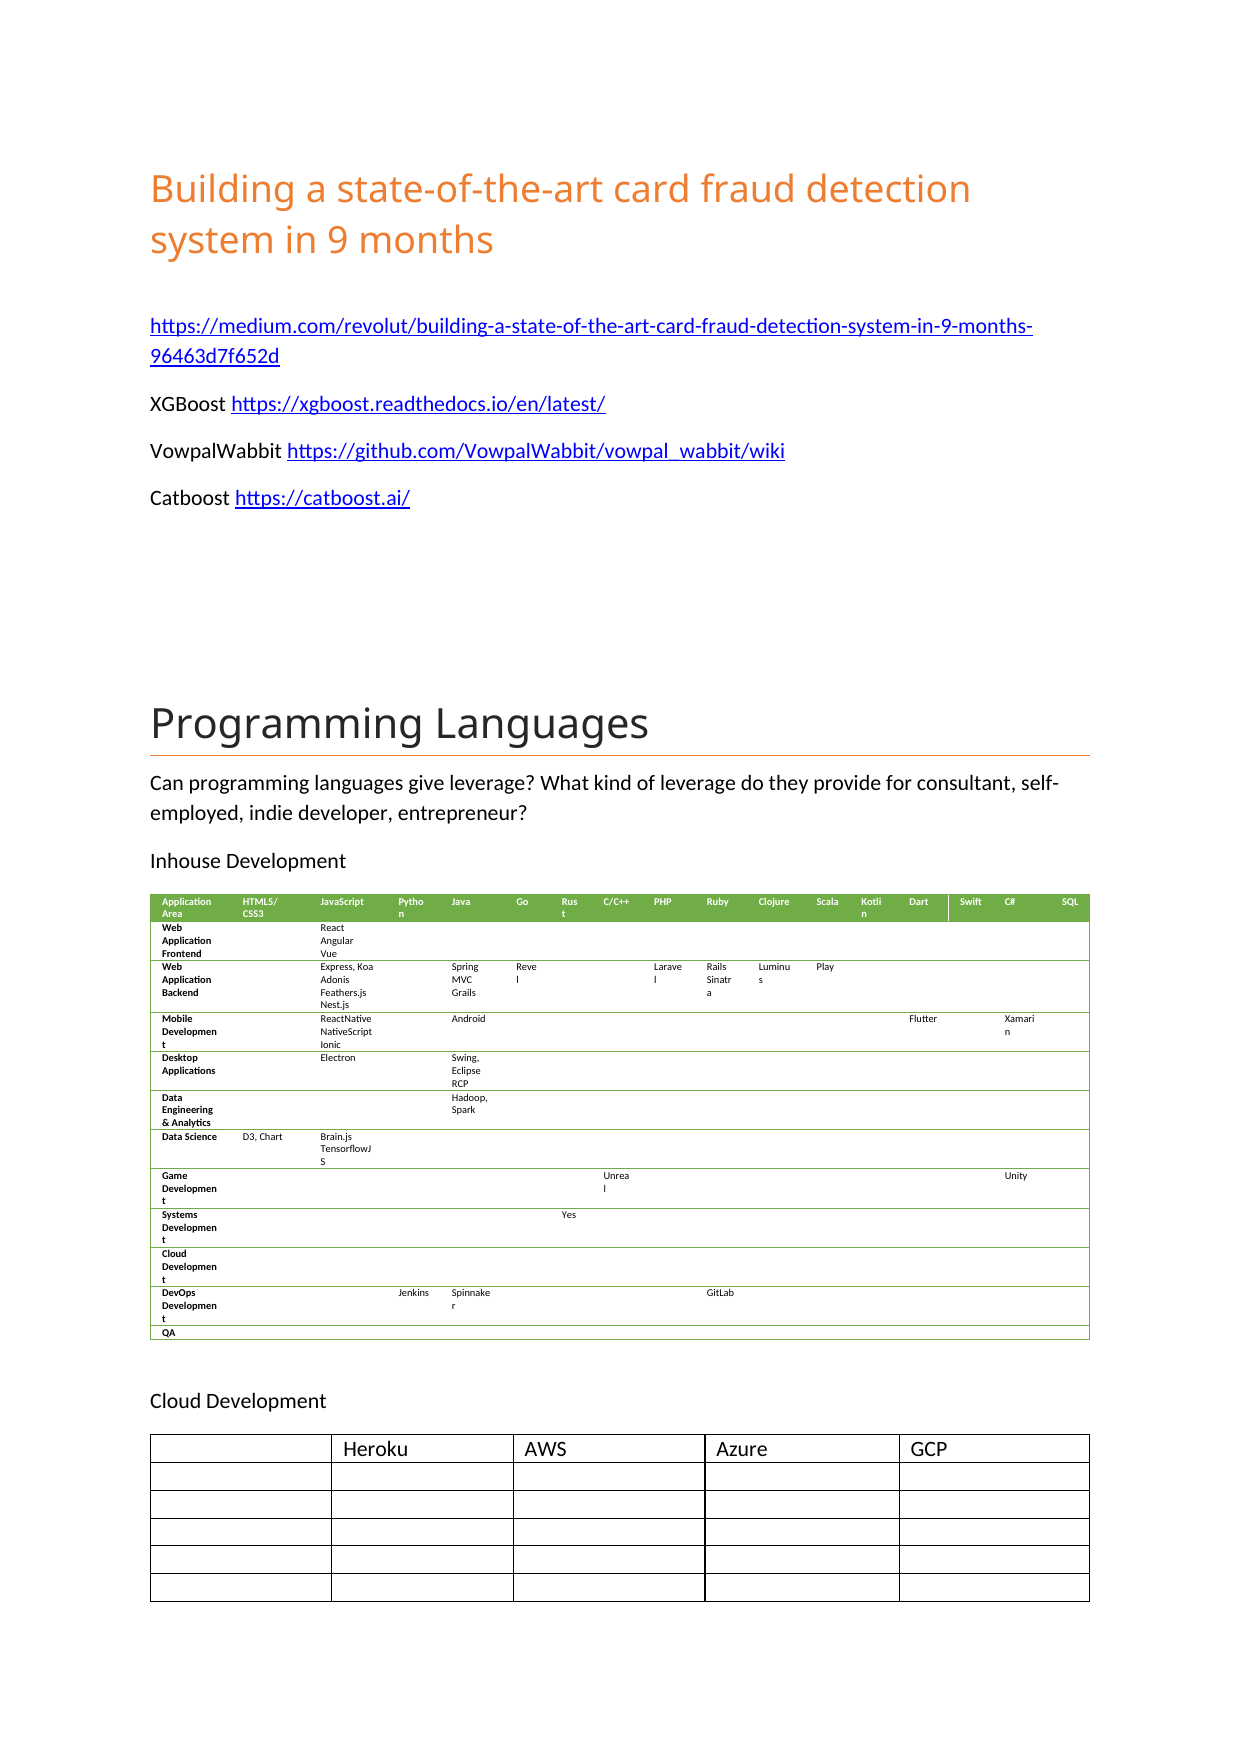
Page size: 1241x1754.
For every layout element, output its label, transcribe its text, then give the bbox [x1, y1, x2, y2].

subtitle Programming Languages [150, 694, 1090, 755]
table_cell [747, 1248, 805, 1286]
table_cell [949, 1287, 993, 1325]
table_cell [1051, 1091, 1089, 1129]
table_cell [514, 1463, 704, 1490]
table_cell Yes [550, 1209, 592, 1247]
table_cell [440, 1130, 505, 1168]
table_cell [949, 961, 993, 1012]
table_cell [900, 1463, 1089, 1490]
table_cell [505, 1326, 550, 1339]
table_cell [1051, 1013, 1089, 1051]
table_cell [850, 1013, 898, 1051]
table_cell [231, 1287, 309, 1325]
table_cell [900, 1574, 1089, 1601]
text Cloud Development [150, 1387, 1090, 1414]
table_cell [747, 1052, 805, 1090]
table_cell [505, 1091, 550, 1129]
table_cell [706, 1574, 899, 1601]
table_cell Revel [505, 961, 550, 1012]
table_header HTML5/CSS3 [231, 895, 309, 921]
table_header Swift [949, 895, 993, 921]
table_cell [850, 1091, 898, 1129]
table_header Ruby [695, 895, 747, 921]
table_cell [643, 922, 695, 960]
table_cell Play [805, 961, 850, 1012]
table_header Azure [706, 1435, 899, 1462]
table_cell [949, 1130, 993, 1168]
table_cell [706, 1546, 899, 1573]
table_header Python [387, 895, 440, 921]
table_cell [805, 1169, 850, 1207]
table_cell [805, 922, 850, 960]
table_cell [695, 922, 747, 960]
table_cell [514, 1519, 704, 1545]
table_cell React Angular Vue [309, 922, 387, 960]
table_cell [993, 922, 1051, 960]
table_cell [993, 1052, 1051, 1090]
table_cell [332, 1491, 513, 1517]
table_cell GitLab [695, 1287, 747, 1325]
table_cell Spinnaker [440, 1287, 505, 1325]
table_cell [805, 1091, 850, 1129]
table_cell [231, 922, 309, 960]
table_cell [805, 1326, 850, 1339]
table_cell [747, 1091, 805, 1129]
table_header JavaScript [309, 895, 387, 921]
table_cell [1051, 1326, 1089, 1339]
table_cell [440, 1326, 505, 1339]
table_cell [387, 1013, 440, 1051]
table_cell [898, 1169, 948, 1207]
table_cell [949, 1052, 993, 1090]
table_cell [309, 1248, 387, 1286]
table_cell [695, 1130, 747, 1168]
text XGBoost https://xgboost.readthedocs.io/en/latest/ [150, 390, 1090, 416]
table_cell [898, 922, 948, 960]
table_cell [949, 1209, 993, 1247]
table_cell [898, 1091, 948, 1129]
table_cell [747, 1209, 805, 1247]
table_cell [231, 1169, 309, 1207]
table_cell [387, 922, 440, 960]
table_cell [514, 1491, 704, 1517]
table_cell [898, 1052, 948, 1090]
table_cell [747, 1169, 805, 1207]
table_cell QA [151, 1326, 231, 1339]
table_cell [387, 1326, 440, 1339]
table_cell [550, 1287, 592, 1325]
table_cell [151, 1463, 331, 1490]
table_cell [805, 1130, 850, 1168]
table_cell Data Engineering & Analytics [151, 1091, 231, 1129]
table_cell [695, 1326, 747, 1339]
table_cell [231, 1052, 309, 1090]
table_cell DevOps Development [151, 1287, 231, 1325]
table_cell [514, 1574, 704, 1601]
table_cell [550, 1013, 592, 1051]
table_cell [643, 1013, 695, 1051]
table_cell [231, 1209, 309, 1247]
table_header Dart [898, 895, 948, 921]
table_cell [505, 922, 550, 960]
table_cell [949, 1013, 993, 1051]
table_cell [309, 1091, 387, 1129]
table_cell [898, 1326, 948, 1339]
table_cell [1051, 1130, 1089, 1168]
table_cell [850, 1052, 898, 1090]
table_cell [332, 1519, 513, 1545]
table_cell Hadoop, Spark [440, 1091, 505, 1129]
table_cell [949, 1091, 993, 1129]
table_cell [900, 1519, 1089, 1545]
table_cell [695, 1091, 747, 1129]
table_cell [949, 1326, 993, 1339]
table_cell [592, 1248, 643, 1286]
table_cell [850, 1169, 898, 1207]
table_cell [387, 961, 440, 1012]
table_cell [1051, 1248, 1089, 1286]
table_cell Laravel [643, 961, 695, 1012]
table_cell [850, 1248, 898, 1286]
table_cell [993, 1287, 1051, 1325]
table_cell [387, 1209, 440, 1247]
table_cell [747, 1326, 805, 1339]
table_cell Brain.js TensorflowJS [309, 1130, 387, 1168]
table_cell [993, 1209, 1051, 1247]
table_cell [505, 1248, 550, 1286]
table_cell [850, 922, 898, 960]
table_cell [850, 1209, 898, 1247]
table_cell [993, 961, 1051, 1012]
table_cell [231, 1326, 309, 1339]
table_cell [747, 922, 805, 960]
table_cell [805, 1248, 850, 1286]
table_cell Cloud Development [151, 1248, 231, 1286]
table_cell Unreal [592, 1169, 643, 1207]
table_cell [592, 961, 643, 1012]
table_cell [592, 1209, 643, 1247]
table_cell [993, 1326, 1051, 1339]
table_cell [900, 1546, 1089, 1573]
table_cell [550, 1130, 592, 1168]
text Can programming languages give leverage? What kind of leverage do they provide for consultant, self-employed, indie developer, entrepreneur? [150, 769, 1090, 826]
table_header PHP [643, 895, 695, 921]
text VowpalWabbit https://github.com/VowpalWabbit/vowpal_wabbit/wiki [150, 437, 1090, 464]
table_cell Systems Development [151, 1209, 231, 1247]
table_cell [505, 1013, 550, 1051]
table_cell [898, 1209, 948, 1247]
table_cell [850, 1130, 898, 1168]
table_cell [505, 1169, 550, 1207]
table_cell [151, 1546, 331, 1573]
table_cell [706, 1463, 899, 1490]
table_cell [440, 1169, 505, 1207]
table_cell Spring MVC Grails [440, 961, 505, 1012]
table_cell Android [440, 1013, 505, 1051]
table_cell Flutter [898, 1013, 948, 1051]
table_cell [898, 1287, 948, 1325]
table_header SQL [1051, 895, 1089, 921]
table_cell Mobile Development [151, 1013, 231, 1051]
table_cell [898, 1248, 948, 1286]
table_cell Game Development [151, 1169, 231, 1207]
table_cell Web Application Backend [151, 961, 231, 1012]
table_header GCP [900, 1435, 1089, 1462]
table_cell [387, 1169, 440, 1207]
table_cell [949, 1248, 993, 1286]
table_cell Desktop Applications [151, 1052, 231, 1090]
table_header Application Area [151, 895, 231, 921]
table_cell [1051, 1052, 1089, 1090]
table_cell [993, 1091, 1051, 1129]
table_cell [1051, 922, 1089, 960]
table_cell [805, 1013, 850, 1051]
table_cell [643, 1248, 695, 1286]
table_header Heroku [332, 1435, 513, 1462]
table_cell Jenkins [387, 1287, 440, 1325]
table_cell [900, 1491, 1089, 1517]
table_cell Express, Koa Adonis Feathers.js Nest.js [309, 961, 387, 1012]
table_header [151, 1435, 331, 1462]
table_cell [695, 1248, 747, 1286]
table_cell [387, 1091, 440, 1129]
table_cell [151, 1491, 331, 1517]
table_cell [592, 1091, 643, 1129]
table_cell [643, 1326, 695, 1339]
table_cell [231, 961, 309, 1012]
table_cell [231, 1013, 309, 1051]
table_cell [805, 1287, 850, 1325]
table_cell [332, 1546, 513, 1573]
table_cell [151, 1519, 331, 1545]
table_cell [1051, 1209, 1089, 1247]
table_cell [592, 1287, 643, 1325]
table_cell [695, 1169, 747, 1207]
table_cell [1051, 1169, 1089, 1207]
table_cell [387, 1248, 440, 1286]
table_cell [332, 1574, 513, 1601]
table_cell [387, 1130, 440, 1168]
table_cell [231, 1091, 309, 1129]
table_cell [514, 1546, 704, 1573]
table_cell [949, 1169, 993, 1207]
table_cell [309, 1209, 387, 1247]
table_header AWS [514, 1435, 704, 1462]
table_cell [550, 961, 592, 1012]
table_cell [332, 1463, 513, 1490]
table_cell [695, 1209, 747, 1247]
table_cell [643, 1130, 695, 1168]
text Catboost https://catboost.ai/ [150, 484, 1090, 511]
table_header Kotlin [850, 895, 898, 921]
table_cell [440, 1209, 505, 1247]
text https://medium.com/revolut/building-a-state-of-the-art-card-fraud-detection-system-in-9-months-96463d7f652d [150, 312, 1090, 369]
table_header C# [993, 895, 1051, 921]
table_cell [993, 1248, 1051, 1286]
table_cell [309, 1287, 387, 1325]
table_cell [592, 922, 643, 960]
table_cell [850, 961, 898, 1012]
table_cell [643, 1169, 695, 1207]
table_cell [695, 1052, 747, 1090]
table_cell [706, 1491, 899, 1517]
table_cell Unity [993, 1169, 1051, 1207]
table_cell [643, 1287, 695, 1325]
table_cell [949, 922, 993, 960]
table_cell [309, 1326, 387, 1339]
table_cell [706, 1519, 899, 1545]
table_cell D3, Chart [231, 1130, 309, 1168]
table_cell [505, 1209, 550, 1247]
table_cell Data Science [151, 1130, 231, 1168]
table_cell [440, 922, 505, 960]
table_cell Web Application Frontend [151, 922, 231, 960]
table_cell Swing, Eclipse RCP [440, 1052, 505, 1090]
table_header Clojure [747, 895, 805, 921]
table_cell [805, 1052, 850, 1090]
table_cell [695, 1013, 747, 1051]
table_cell [505, 1287, 550, 1325]
table_header Scala [805, 895, 850, 921]
table_cell ReactNative NativeScript Ionic [309, 1013, 387, 1051]
table_cell [550, 1052, 592, 1090]
table_cell [309, 1169, 387, 1207]
table_cell [898, 961, 948, 1012]
table_cell [805, 1209, 850, 1247]
table_cell [151, 1574, 331, 1601]
table_cell [440, 1248, 505, 1286]
table_cell [850, 1287, 898, 1325]
table_cell [643, 1209, 695, 1247]
table_cell [550, 1326, 592, 1339]
table_cell [643, 1091, 695, 1129]
table_cell [747, 1130, 805, 1168]
table_cell Electron [309, 1052, 387, 1090]
table_cell [993, 1130, 1051, 1168]
table_cell Luminus [747, 961, 805, 1012]
table_cell [747, 1013, 805, 1051]
table_cell [850, 1326, 898, 1339]
table_cell [643, 1052, 695, 1090]
table_cell [505, 1052, 550, 1090]
table_cell [550, 922, 592, 960]
table_cell [505, 1130, 550, 1168]
table_cell [231, 1248, 309, 1286]
table_header C/C++ [592, 895, 643, 921]
table_header Go [505, 895, 550, 921]
table_cell [550, 1169, 592, 1207]
subtitle Building a state-of-the-art card fraud detection system in 9 months [150, 162, 1090, 264]
table_header Java [440, 895, 505, 921]
table_cell [592, 1013, 643, 1051]
table_cell [898, 1130, 948, 1168]
table_cell [1051, 961, 1089, 1012]
table_cell [1051, 1287, 1089, 1325]
table_cell Xamarin [993, 1013, 1051, 1051]
table_cell [592, 1052, 643, 1090]
table_cell [387, 1052, 440, 1090]
table_cell Rails Sinatra [695, 961, 747, 1012]
table_header Rust [550, 895, 592, 921]
table_cell [550, 1091, 592, 1129]
table_cell [592, 1326, 643, 1339]
table_cell [747, 1287, 805, 1325]
text Inhouse Development [150, 847, 1090, 873]
table_cell [550, 1248, 592, 1286]
table_cell [592, 1130, 643, 1168]
